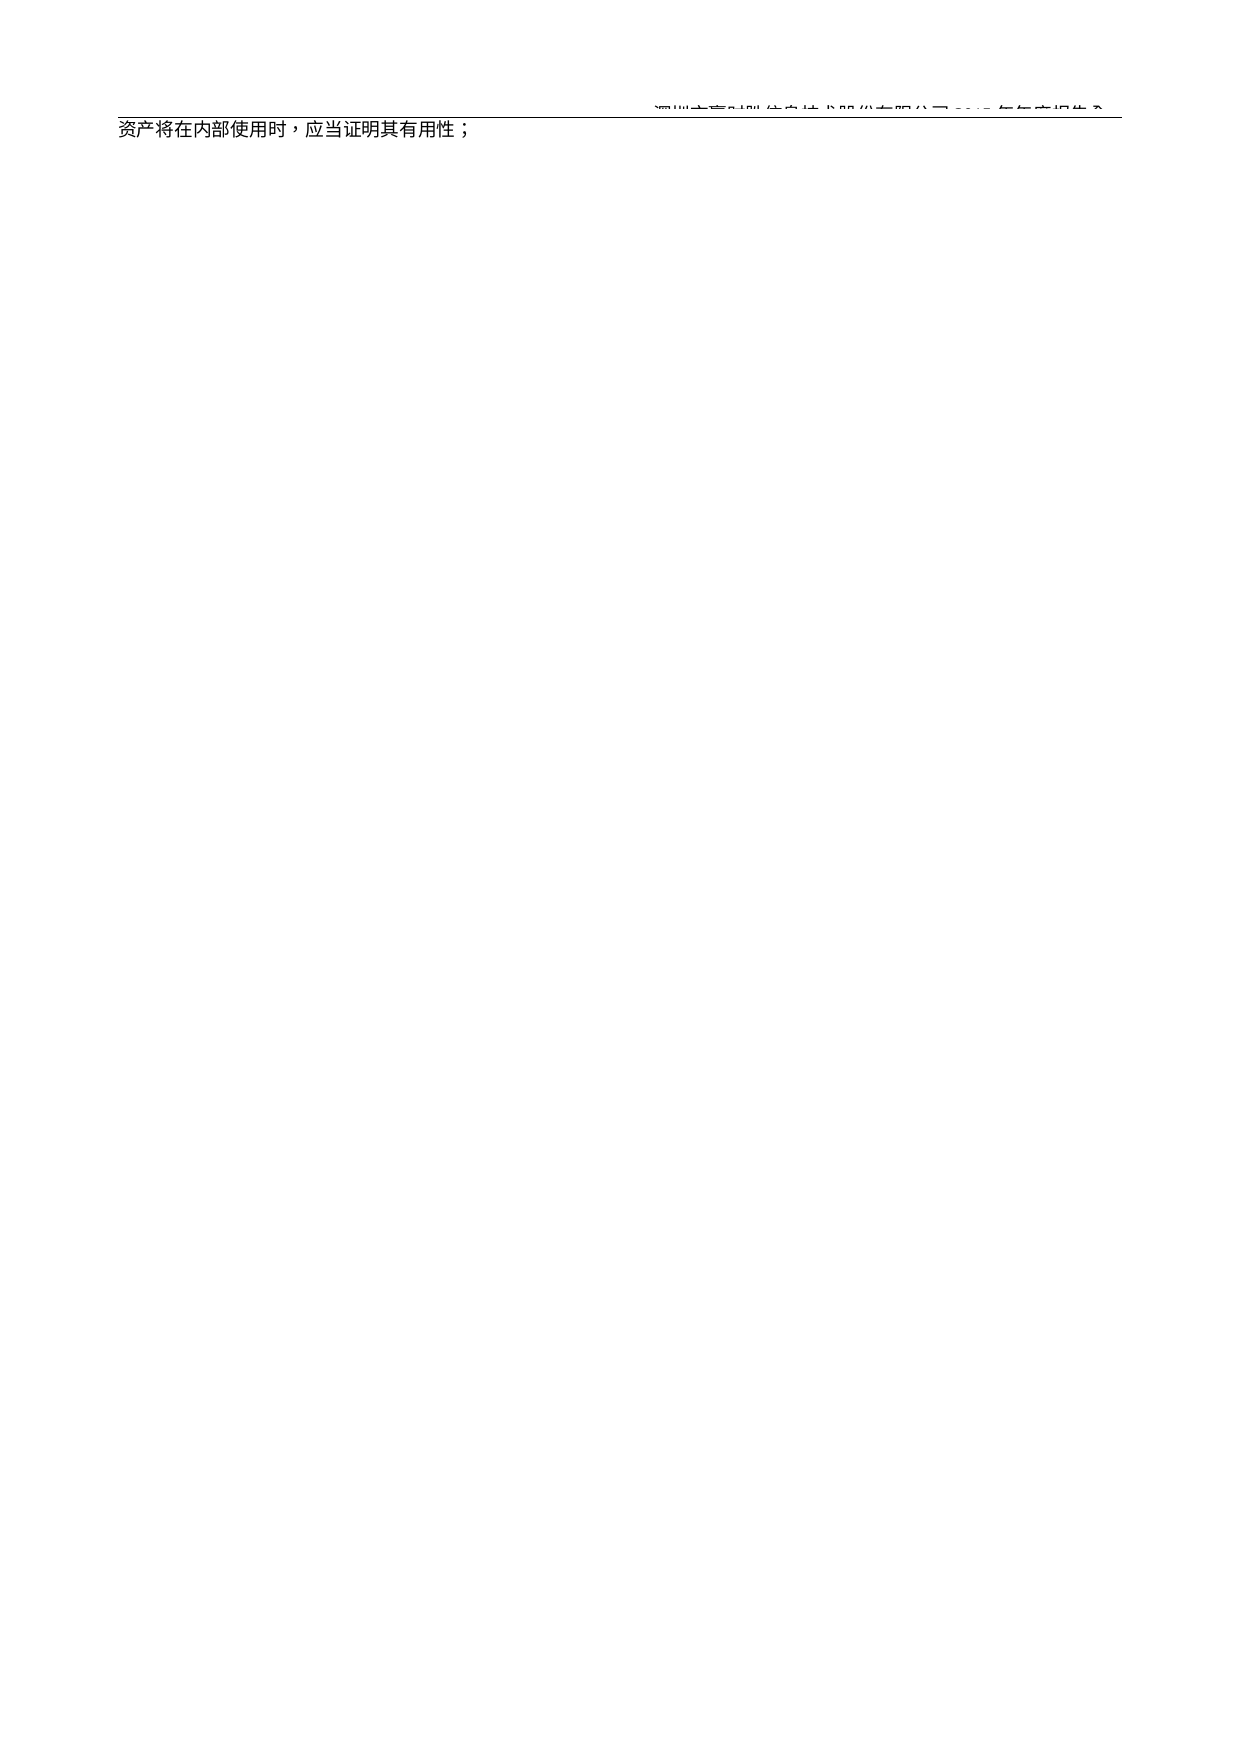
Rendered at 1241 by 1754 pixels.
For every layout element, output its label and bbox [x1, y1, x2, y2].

text [118, 117, 1122, 142]
